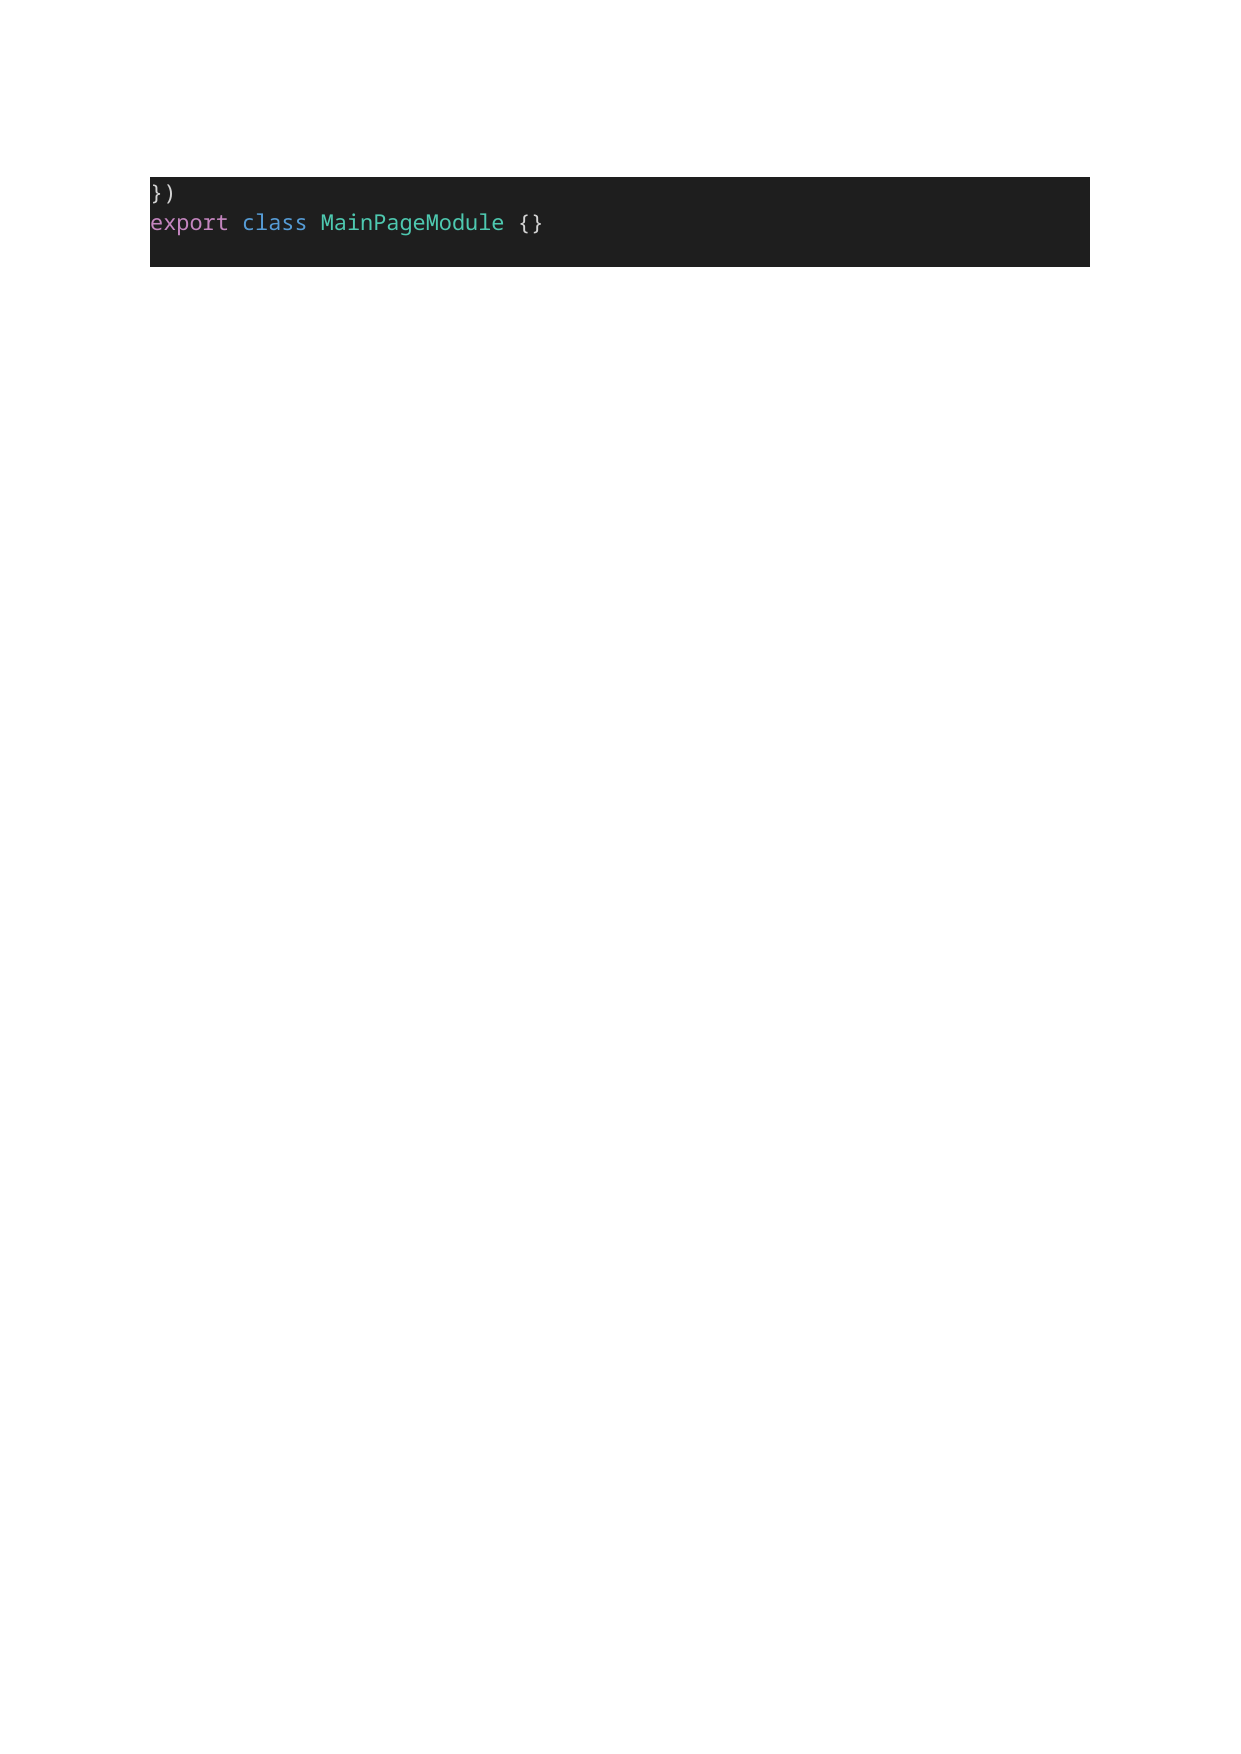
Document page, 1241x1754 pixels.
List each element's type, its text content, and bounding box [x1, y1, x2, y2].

text export class MainPageModule {} [150, 207, 1090, 237]
text }) [150, 177, 1090, 207]
